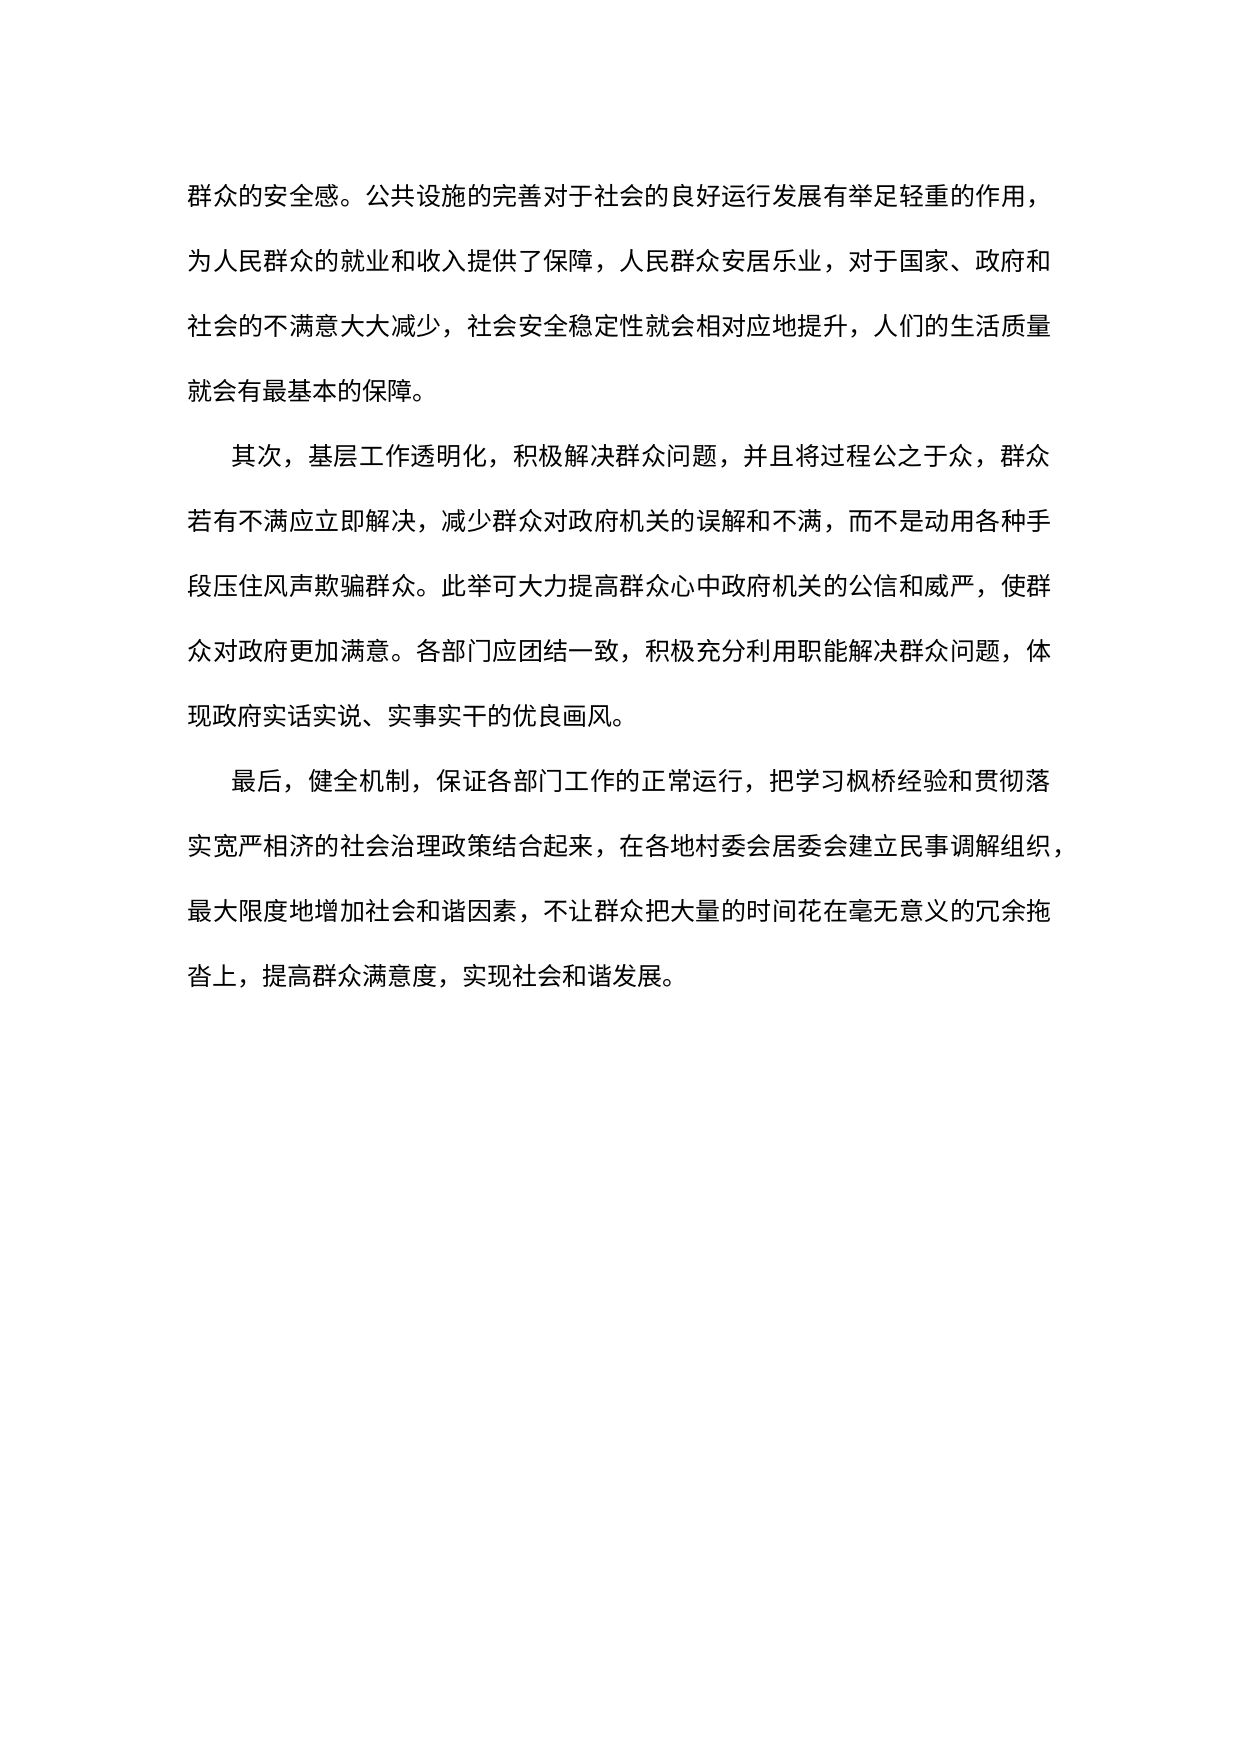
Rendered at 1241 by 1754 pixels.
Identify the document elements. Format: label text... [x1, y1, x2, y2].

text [187, 162, 1053, 422]
text 最后，健全机制，保证各部门工作的正常运行，把学习枫桥经验和贯彻落实宽严相济的社会治理政策结合起来，在各地村委会居委会建立民事调解组织，最大限度地增加社会和谐因素，不让群众把大量的时间花在毫无意义的冗余拖沓上，提高群众满意度，实现社会和谐发展。 [187, 747, 1053, 1007]
text 其次，基层工作透明化，积极解决群众问题，并且将过程公之于众，群众若有不满应立即解决，减少群众对政府机关的误解和不满，而不是动用各种手段压住风声欺骗群众。此举可大力提高群众心中政府机关的公信和威严，使群众对政府更加满意。各部门应团结一致，积极充分利用职能解决群众问题，体现政府实话实说、实事实干的优良画风。 [187, 422, 1053, 747]
